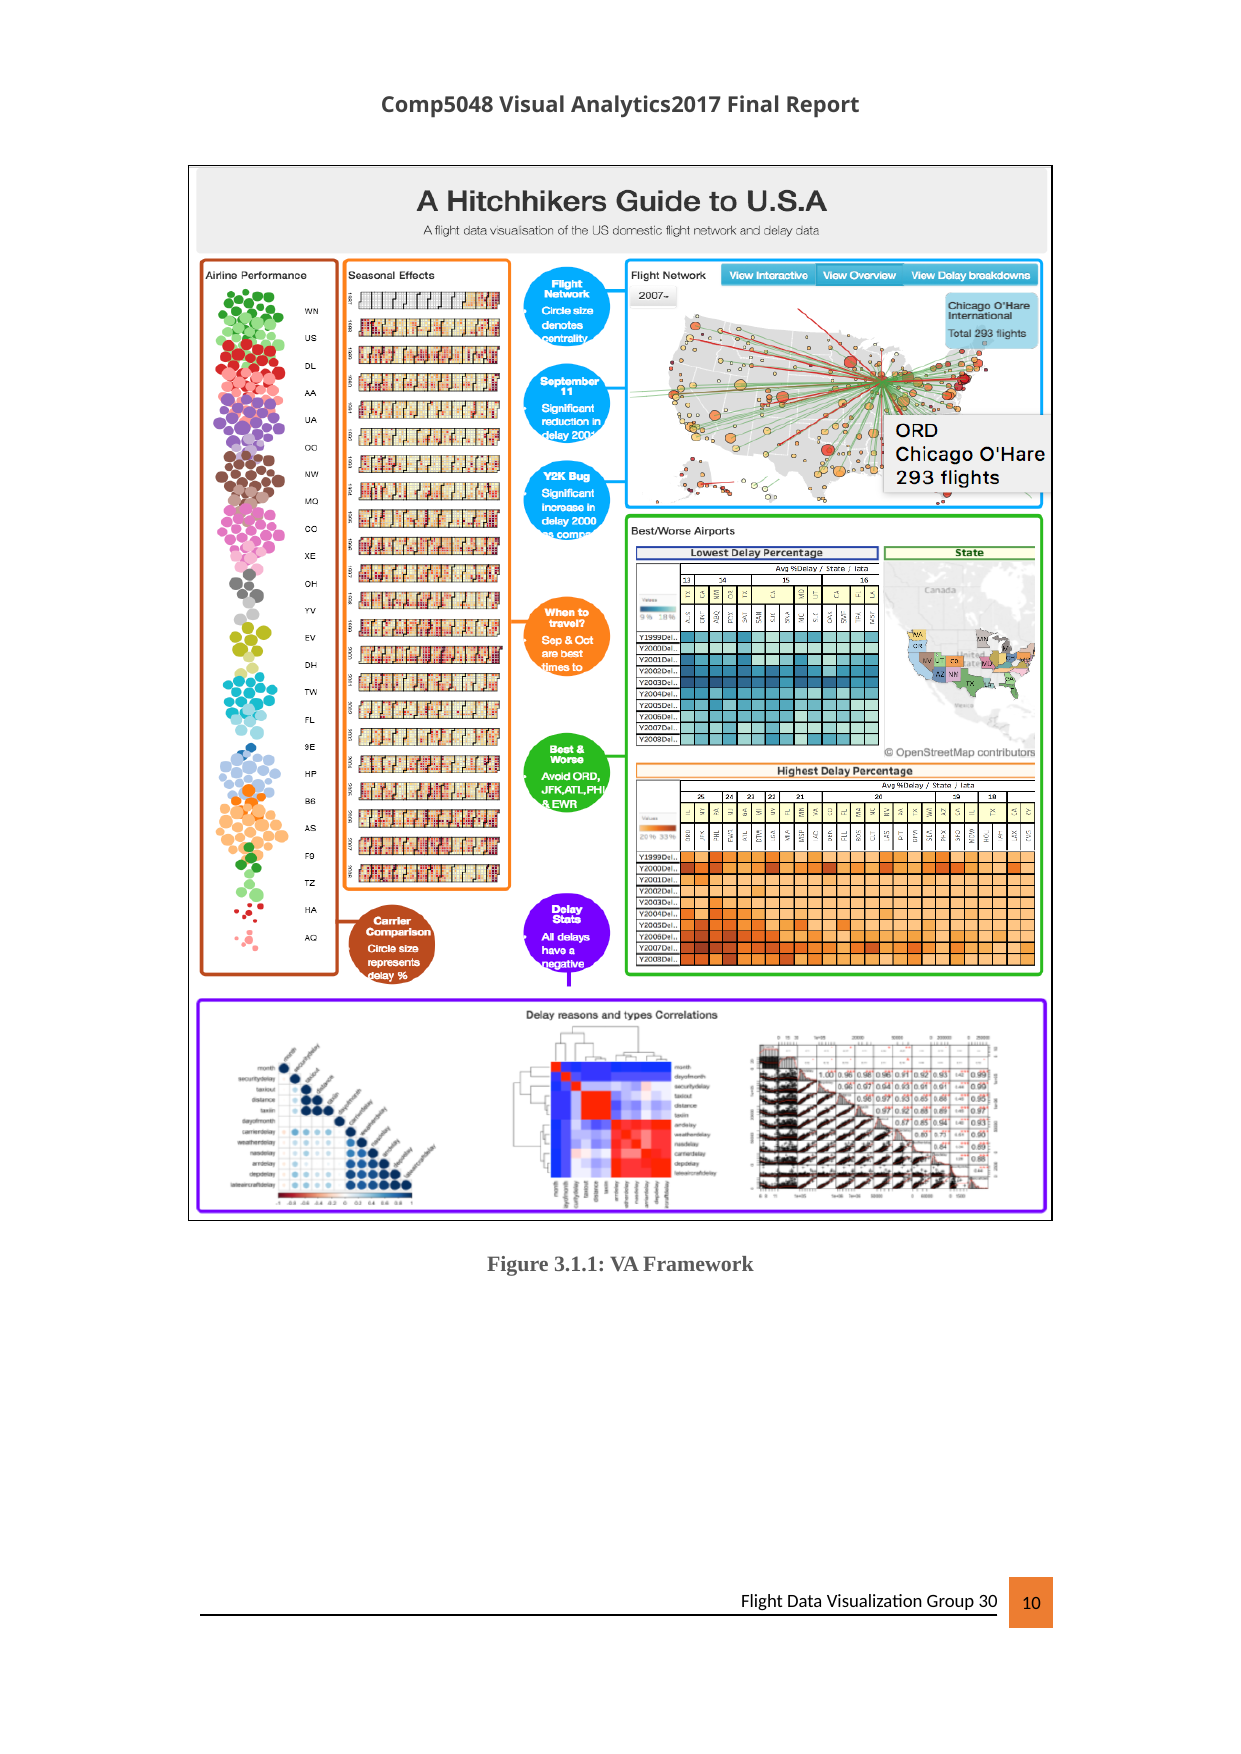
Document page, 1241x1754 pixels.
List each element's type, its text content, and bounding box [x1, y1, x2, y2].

picture [189, 166, 1051, 1220]
text Figure 3.1.1: VA Framework [187, 1247, 1053, 1279]
